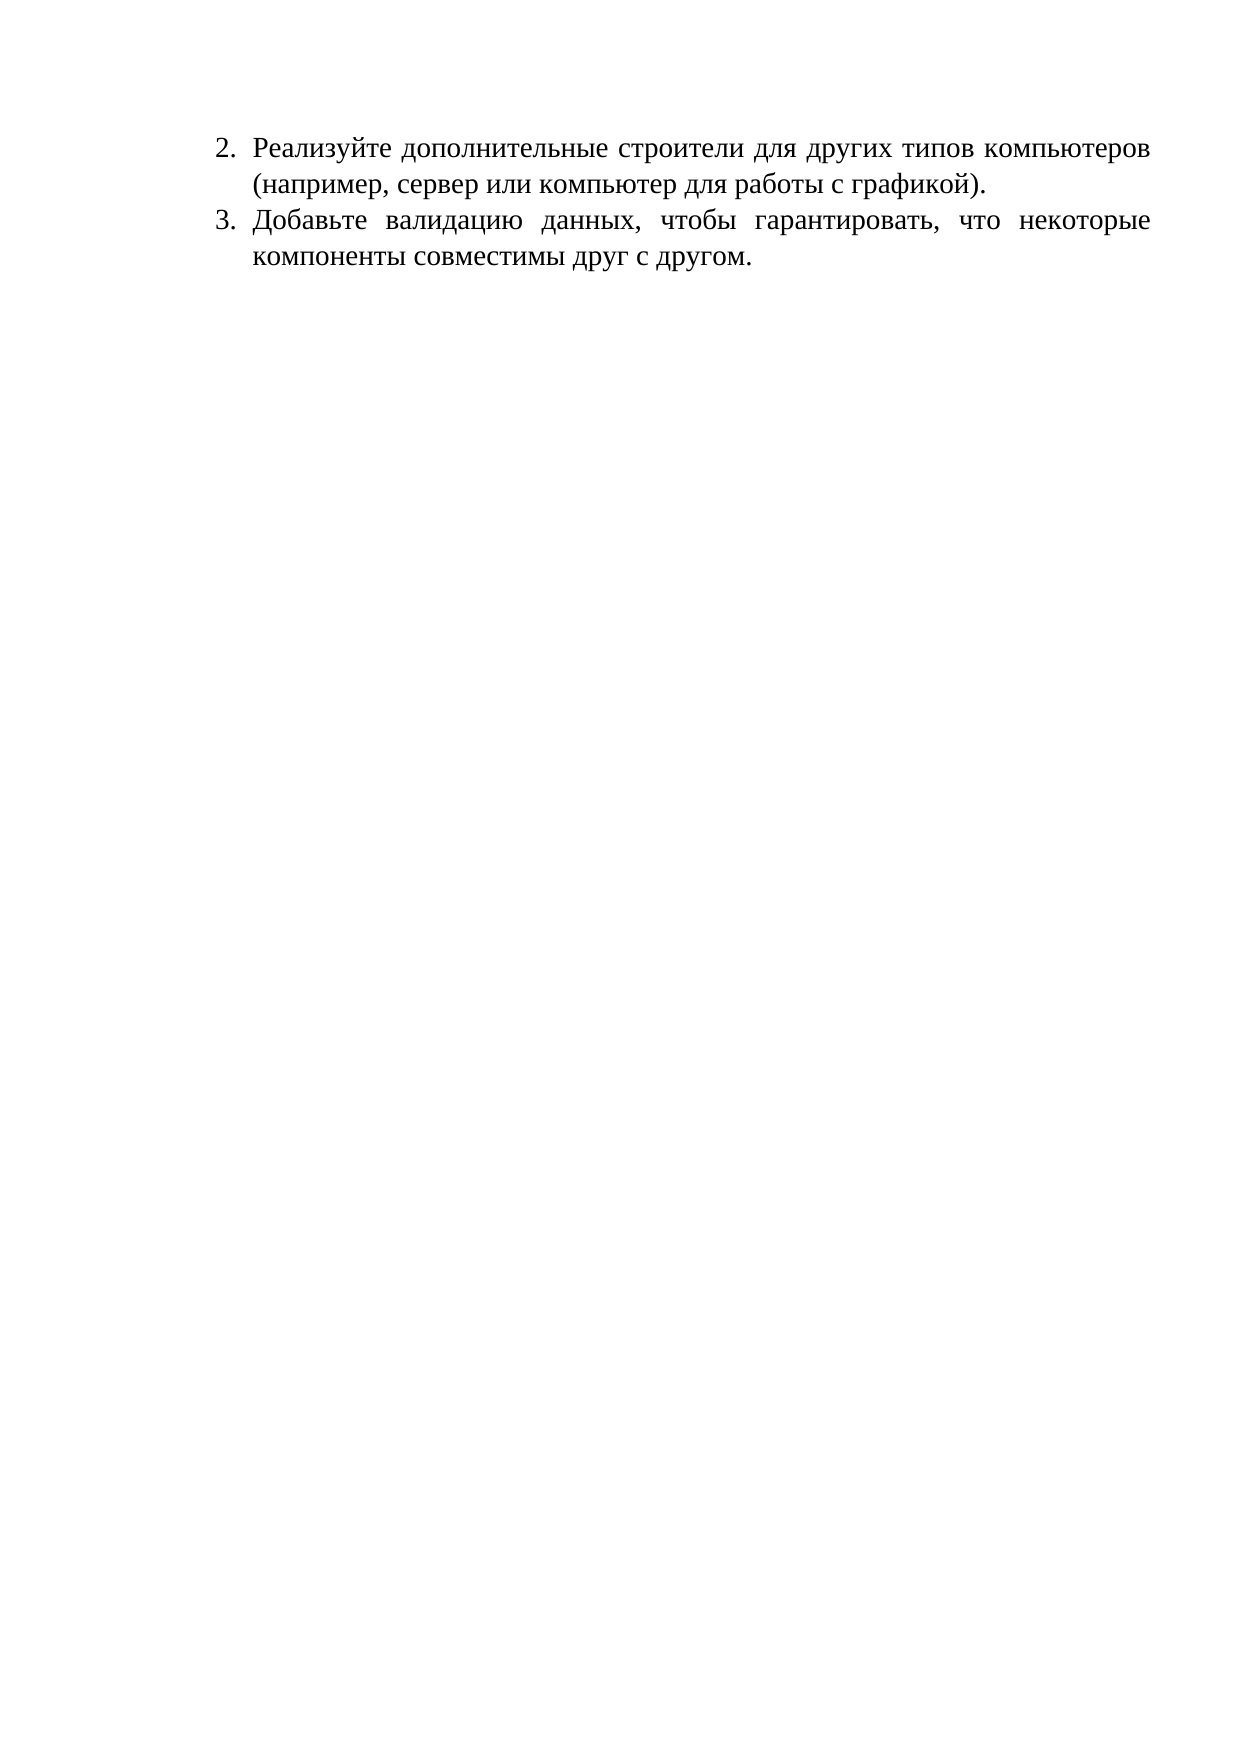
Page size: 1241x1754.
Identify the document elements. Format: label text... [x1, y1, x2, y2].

list Добавьте валидацию данных, чтобы гарантировать, что некоторые компоненты совместимы друг с другом. [215, 202, 1152, 272]
list Реализуйте дополнительные строители для других типов компьютеров (например, сервер или компьютер для работы с графикой). [215, 130, 1152, 199]
